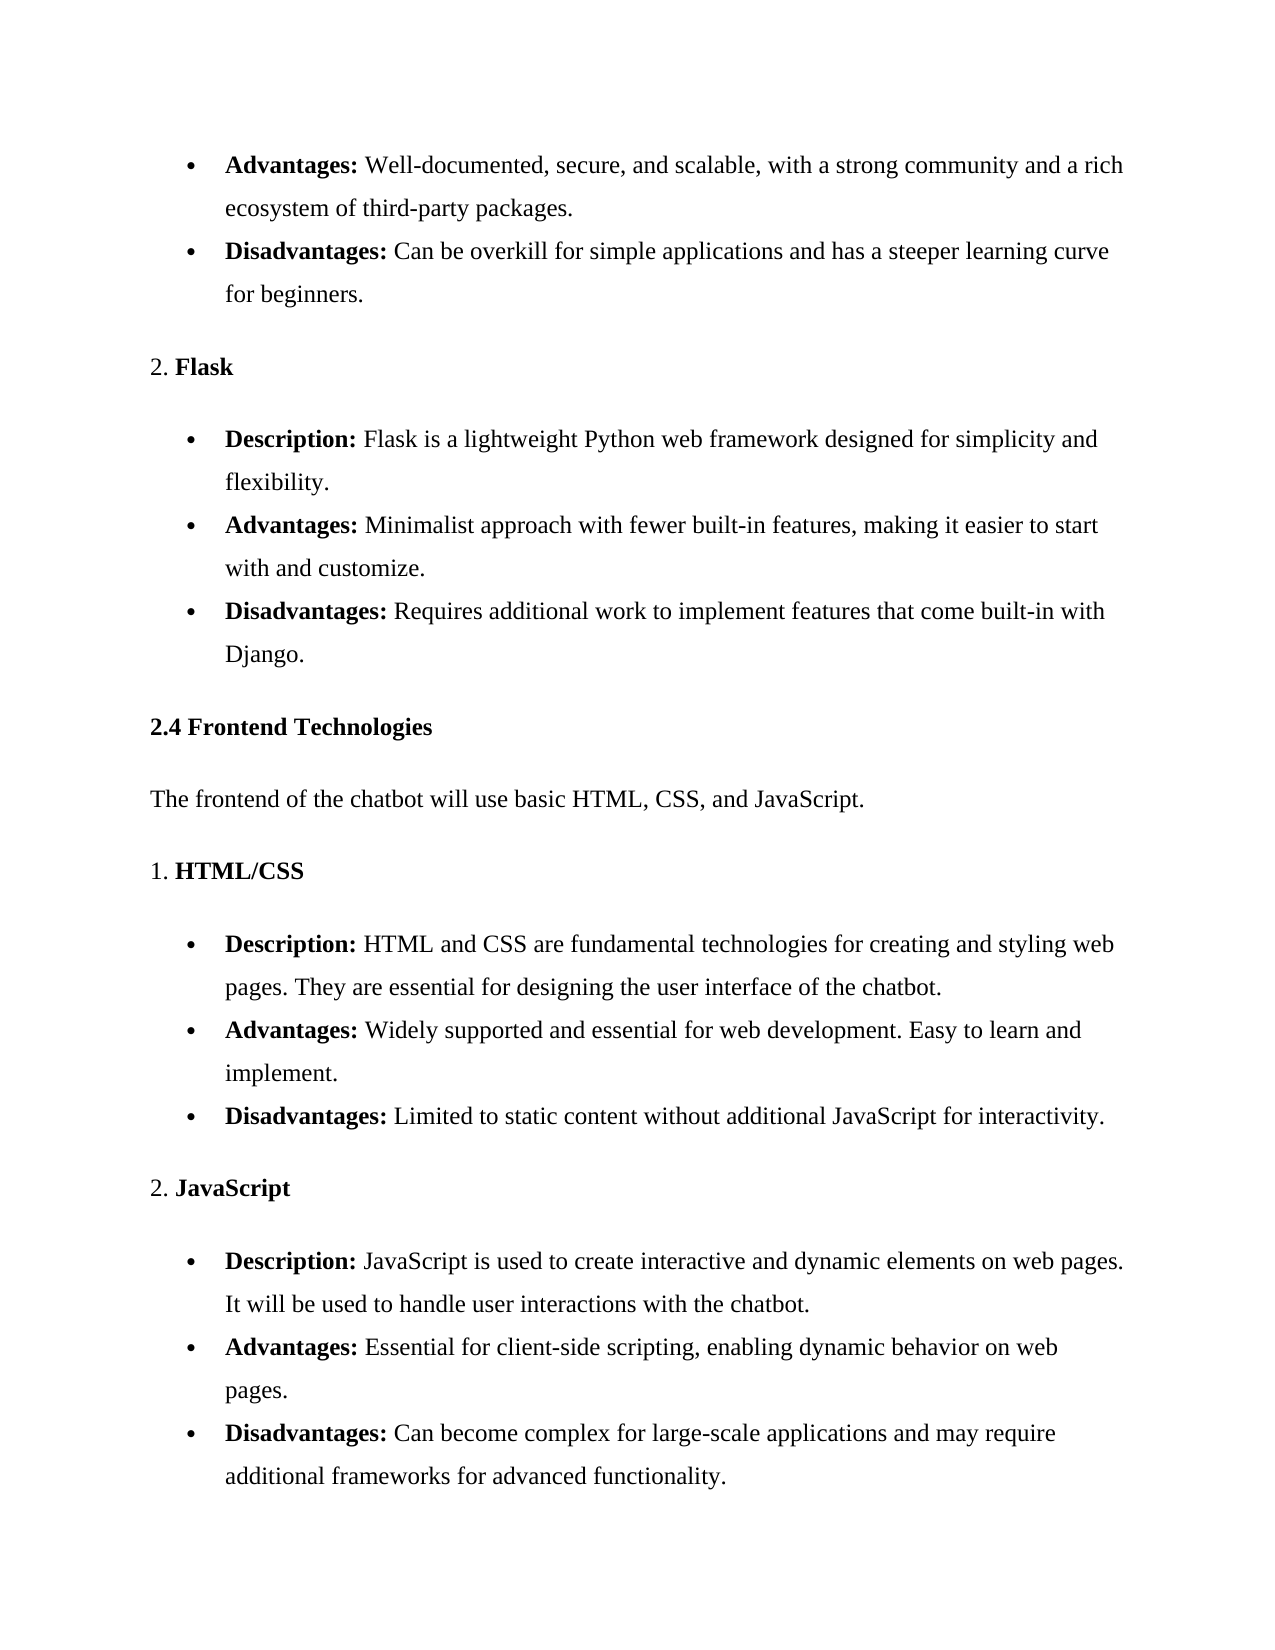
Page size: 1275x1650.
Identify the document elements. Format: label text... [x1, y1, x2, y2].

text 2.4 Frontend Technologies [150, 712, 1125, 741]
list Description: JavaScript is used to create interactive and dynamic elements on web pages. It will be used to handle user interactions with the chatbot. [187, 1246, 1125, 1318]
list Disadvantages: Can become complex for large-scale applications and may require additional frameworks for advanced functionality. [187, 1418, 1125, 1490]
text 2. Flask [150, 352, 1125, 380]
list Disadvantages: Limited to static content without additional JavaScript for interactivity. [187, 1101, 1125, 1130]
list Description: HTML and CSS are fundamental technologies for creating and styling web pages. They are essential for designing the user interface of the chatbot. [187, 929, 1125, 1001]
list Advantages: Well-documented, secure, and scalable, with a strong community and a rich ecosystem of third-party packages. [187, 150, 1125, 222]
list Advantages: Minimalist approach with fewer built-in features, making it easier to start with and customize. [187, 510, 1125, 582]
list Advantages: Widely supported and essential for web development. Easy to learn and implement. [187, 1015, 1125, 1087]
list Advantages: Essential for client-side scripting, enabling dynamic behavior on web pages. [187, 1332, 1125, 1404]
list Disadvantages: Requires additional work to implement features that come built-in with Django. [187, 596, 1125, 668]
text 1. HTML/CSS [150, 856, 1125, 885]
text 2. JavaScript [150, 1173, 1125, 1202]
list Disadvantages: Can be overkill for simple applications and has a steeper learning curve for beginners. [187, 236, 1125, 308]
text The frontend of the chatbot will use basic HTML, CSS, and JavaScript. [150, 784, 1125, 813]
list Description: Flask is a lightweight Python web framework designed for simplicity and flexibility. [187, 424, 1125, 496]
